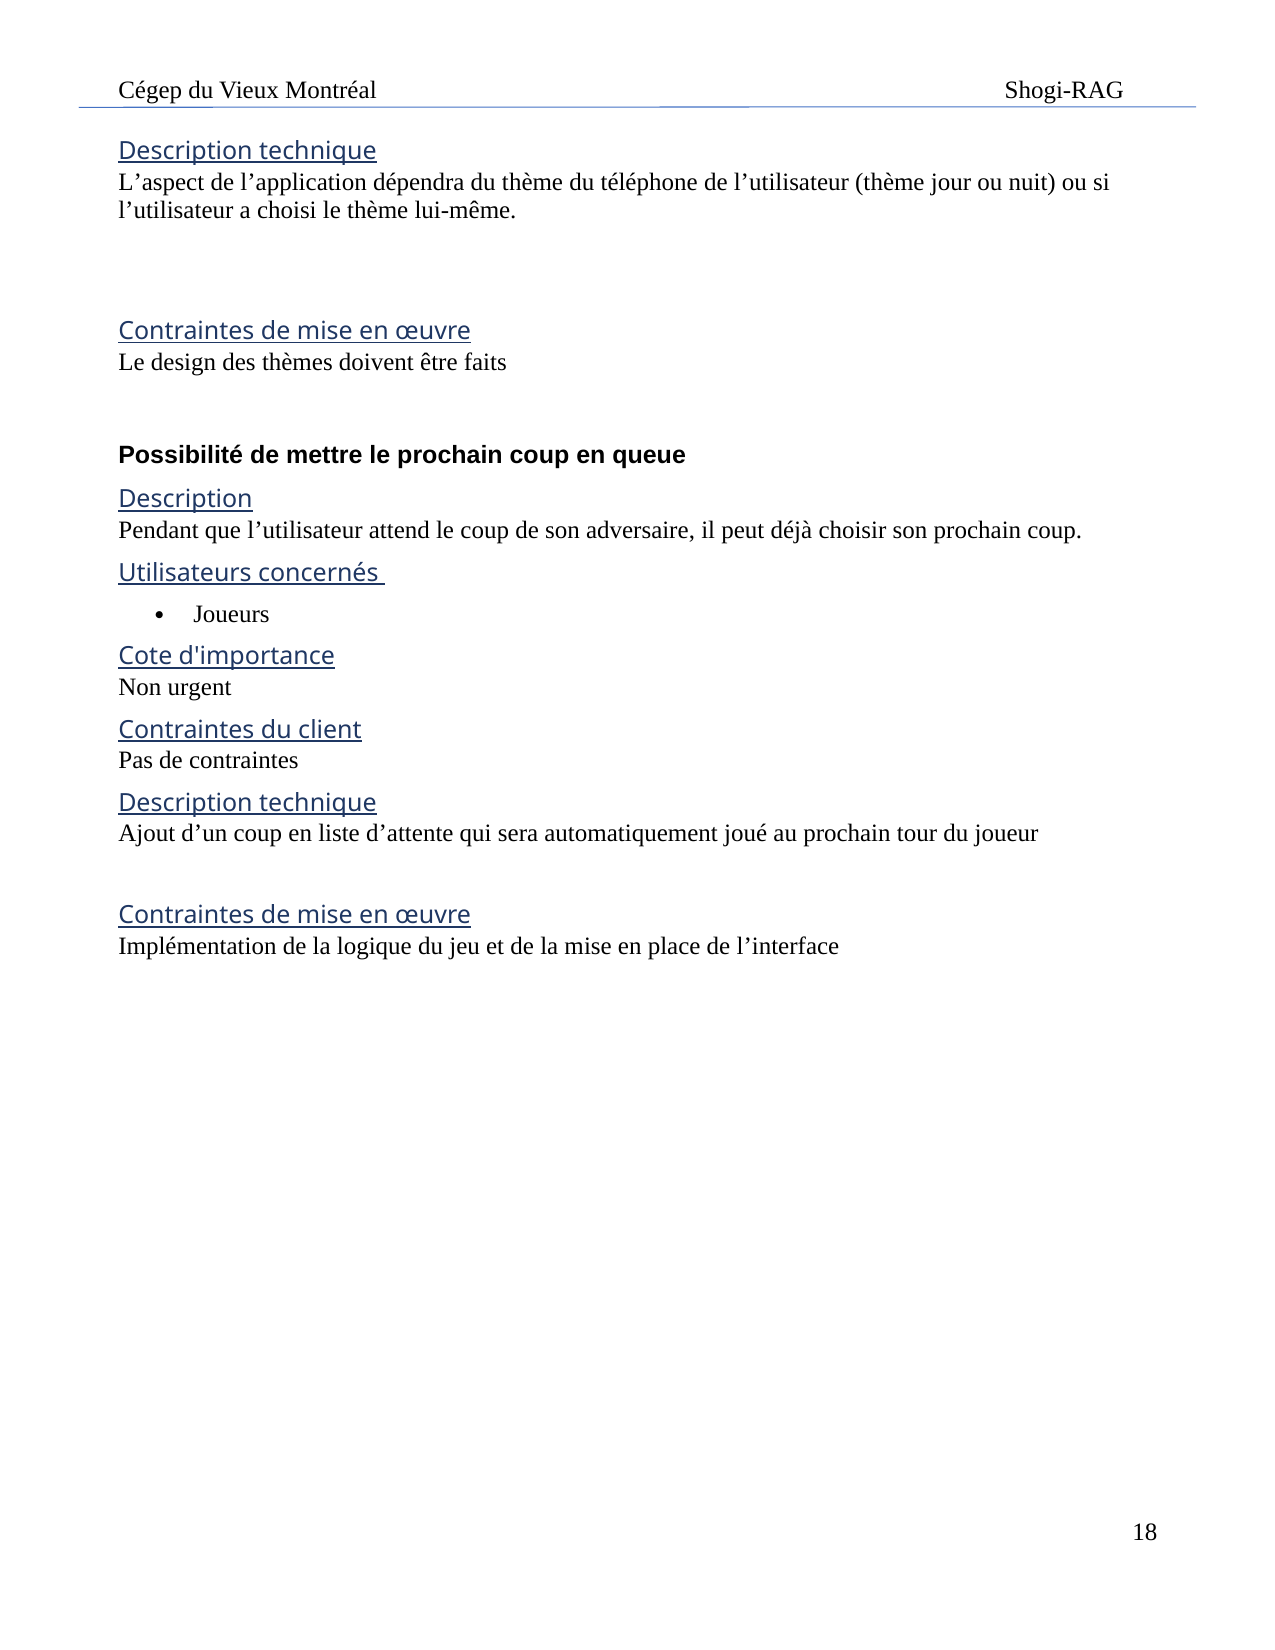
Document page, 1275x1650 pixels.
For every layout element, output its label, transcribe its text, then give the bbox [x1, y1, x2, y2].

text Cote d'importance Non urgent [118, 638, 1157, 701]
text Description technique Ajout d’un coup en liste d’attente qui sera automatiquement joué au prochain tour du joueur [118, 784, 1157, 847]
text Contraintes du client Pas de contraintes [118, 711, 1157, 774]
text Description technique L’aspect de l’application dépendra du thème du téléphone de l’utilisateur (thème jour ou nuit) ou si l’utilisateur a choisi le thème lui-même. [118, 132, 1157, 224]
subtitle Possibilité de mettre le prochain coup en queue [118, 440, 1157, 469]
list Joueurs [156, 599, 1157, 628]
text Description Pendant que l’utilisateur attend le coup de son adversaire, il peut déjà choisir son prochain coup. [118, 481, 1157, 544]
text Contraintes de mise en œuvre Le design des thèmes doivent être faits [118, 313, 1157, 376]
text Contraintes de mise en œuvre Implémentation de la logique du jeu et de la mise en place de l’interface [118, 897, 1157, 960]
subtitle Utilisateurs concernés [118, 554, 1157, 588]
